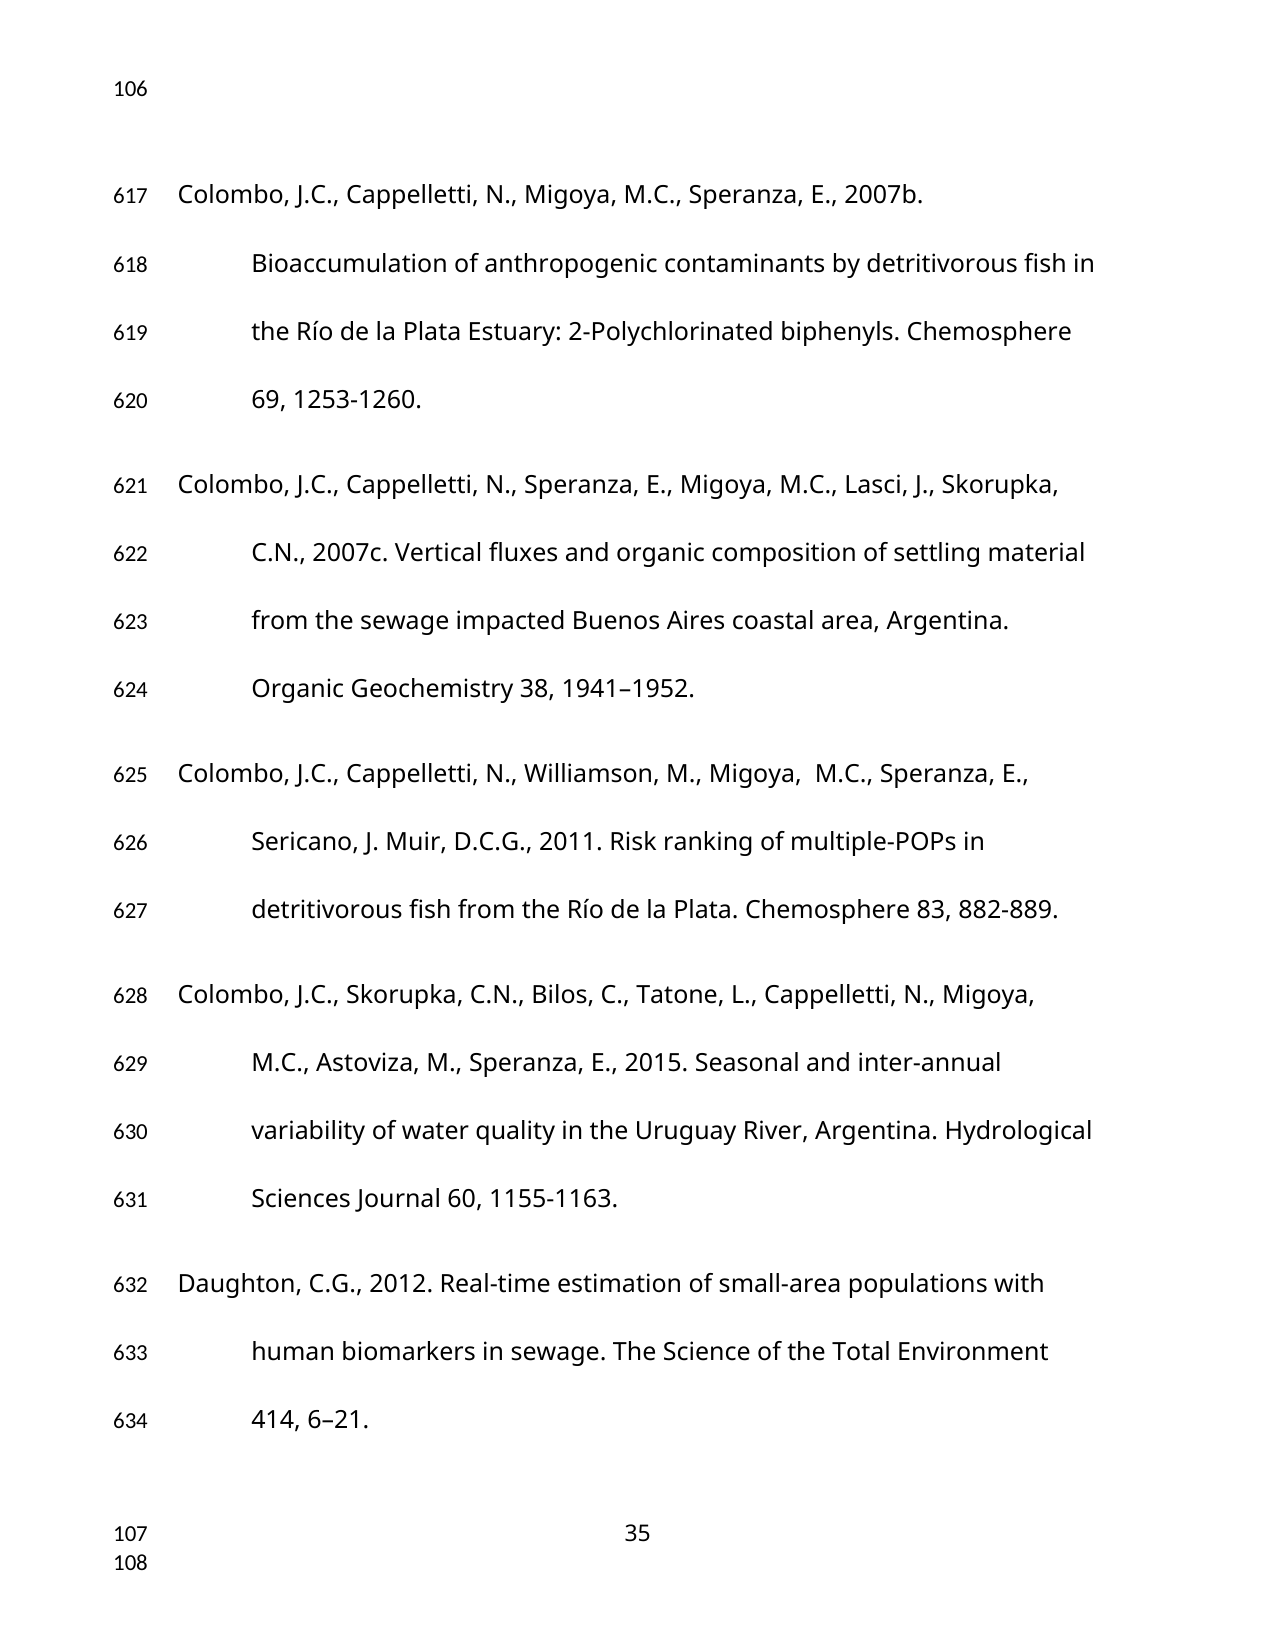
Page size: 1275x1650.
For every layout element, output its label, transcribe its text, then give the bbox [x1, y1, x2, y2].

text Daughton, C.G., 2012. Real-time estimation of small-area populations with human biomarkers in sewage. The Science of the Total Environment 414, 6–21. [177, 1266, 1098, 1436]
text Colombo, J.C., Cappelletti, N., Williamson, M., Migoya, M.C., Speranza, E., Sericano, J. Muir, D.C.G., 2011. Risk ranking of multiple-POPs in detritivorous fish from the Río de la Plata. Chemosphere 83, 882-889. [177, 756, 1098, 926]
text Colombo, J.C., Skorupka, C.N., Bilos, C., Tatone, L., Cappelletti, N., Migoya, M.C., Astoviza, M., Speranza, E., 2015. Seasonal and inter-annual variability of water quality in the Uruguay River, Argentina. Hydrological Sciences Journal 60, 1155-1163. [177, 977, 1098, 1215]
text Colombo, J.C., Cappelletti, N., Migoya, M.C., Speranza, E., 2007b. Bioaccumulation of anthropogenic contaminants by detritivorous fish in the Río de la Plata Estuary: 2-Polychlorinated biphenyls. Chemosphere 69, 1253-1260. [177, 177, 1098, 416]
text Colombo, J.C., Cappelletti, N., Speranza, E., Migoya, M.C., Lasci, J., Skorupka, C.N., 2007c. Vertical fluxes and organic composition of settling material from the sewage impacted Buenos Aires coastal area, Argentina. Organic Geochemistry 38, 1941–1952. [177, 466, 1098, 705]
